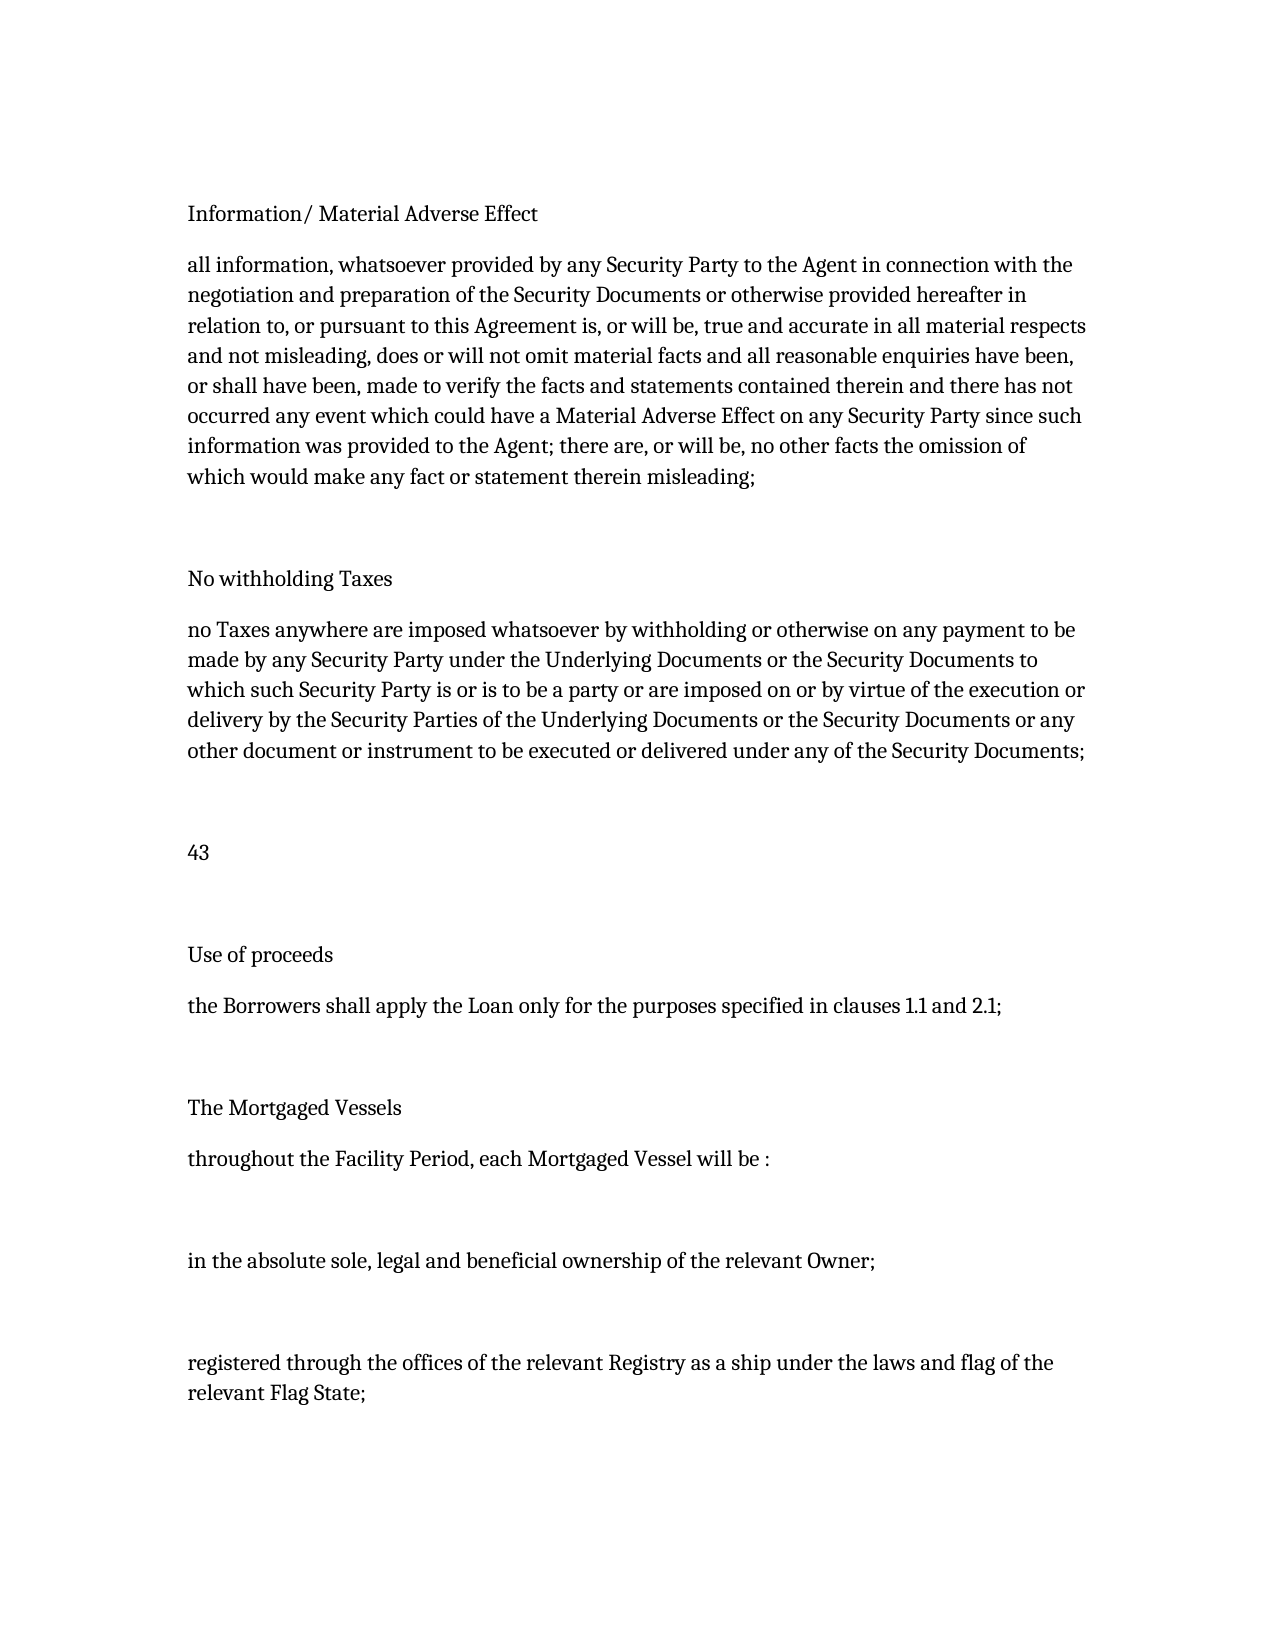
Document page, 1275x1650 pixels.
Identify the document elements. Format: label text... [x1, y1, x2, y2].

text in the absolute sole, legal and beneficial ownership of the relevant Owner; [187, 1248, 1087, 1274]
text The Mortgaged Vessels [187, 1095, 1087, 1121]
text No withholding Taxes [187, 566, 1087, 592]
text throughout the Facility Period, each Mortgaged Vessel will be : [187, 1146, 1087, 1172]
text 43 [187, 839, 1087, 866]
text Information/ Material Adverse Effect [187, 201, 1087, 227]
text the Borrowers shall apply the Loan only for the purposes specified in clauses 1.1 and 2.1; [187, 993, 1087, 1019]
text Use of proceeds [187, 942, 1087, 968]
text no Taxes anywhere are imposed whatsoever by withholding or otherwise on any payment to be made by any Security Party under the Underlying Documents or the Security Documents to which such Security Party is or is to be a party or are imposed on or by virtue of the execution or delivery by the Security Parties of the Underlying Documents or the Security Documents or any other document or instrument to be executed or delivered under any of the Security Documents; [187, 617, 1087, 764]
text registered through the offices of the relevant Registry as a ship under the laws and flag of the relevant Flag State; [187, 1350, 1087, 1407]
text all information, whatsoever provided by any Security Party to the Agent in connection with the negotiation and preparation of the Security Documents or otherwise provided hereafter in relation to, or pursuant to this Agreement is, or will be, true and accurate in all material respects and not misleading, does or will not omit material facts and all reasonable enquiries have been, or shall have been, made to verify the facts and statements contained therein and there has not occurred any event which could have a Material Adverse Effect on any Security Party since such information was provided to the Agent; there are, or will be, no other facts the omission of which would make any fact or statement therein misleading; [187, 252, 1087, 490]
